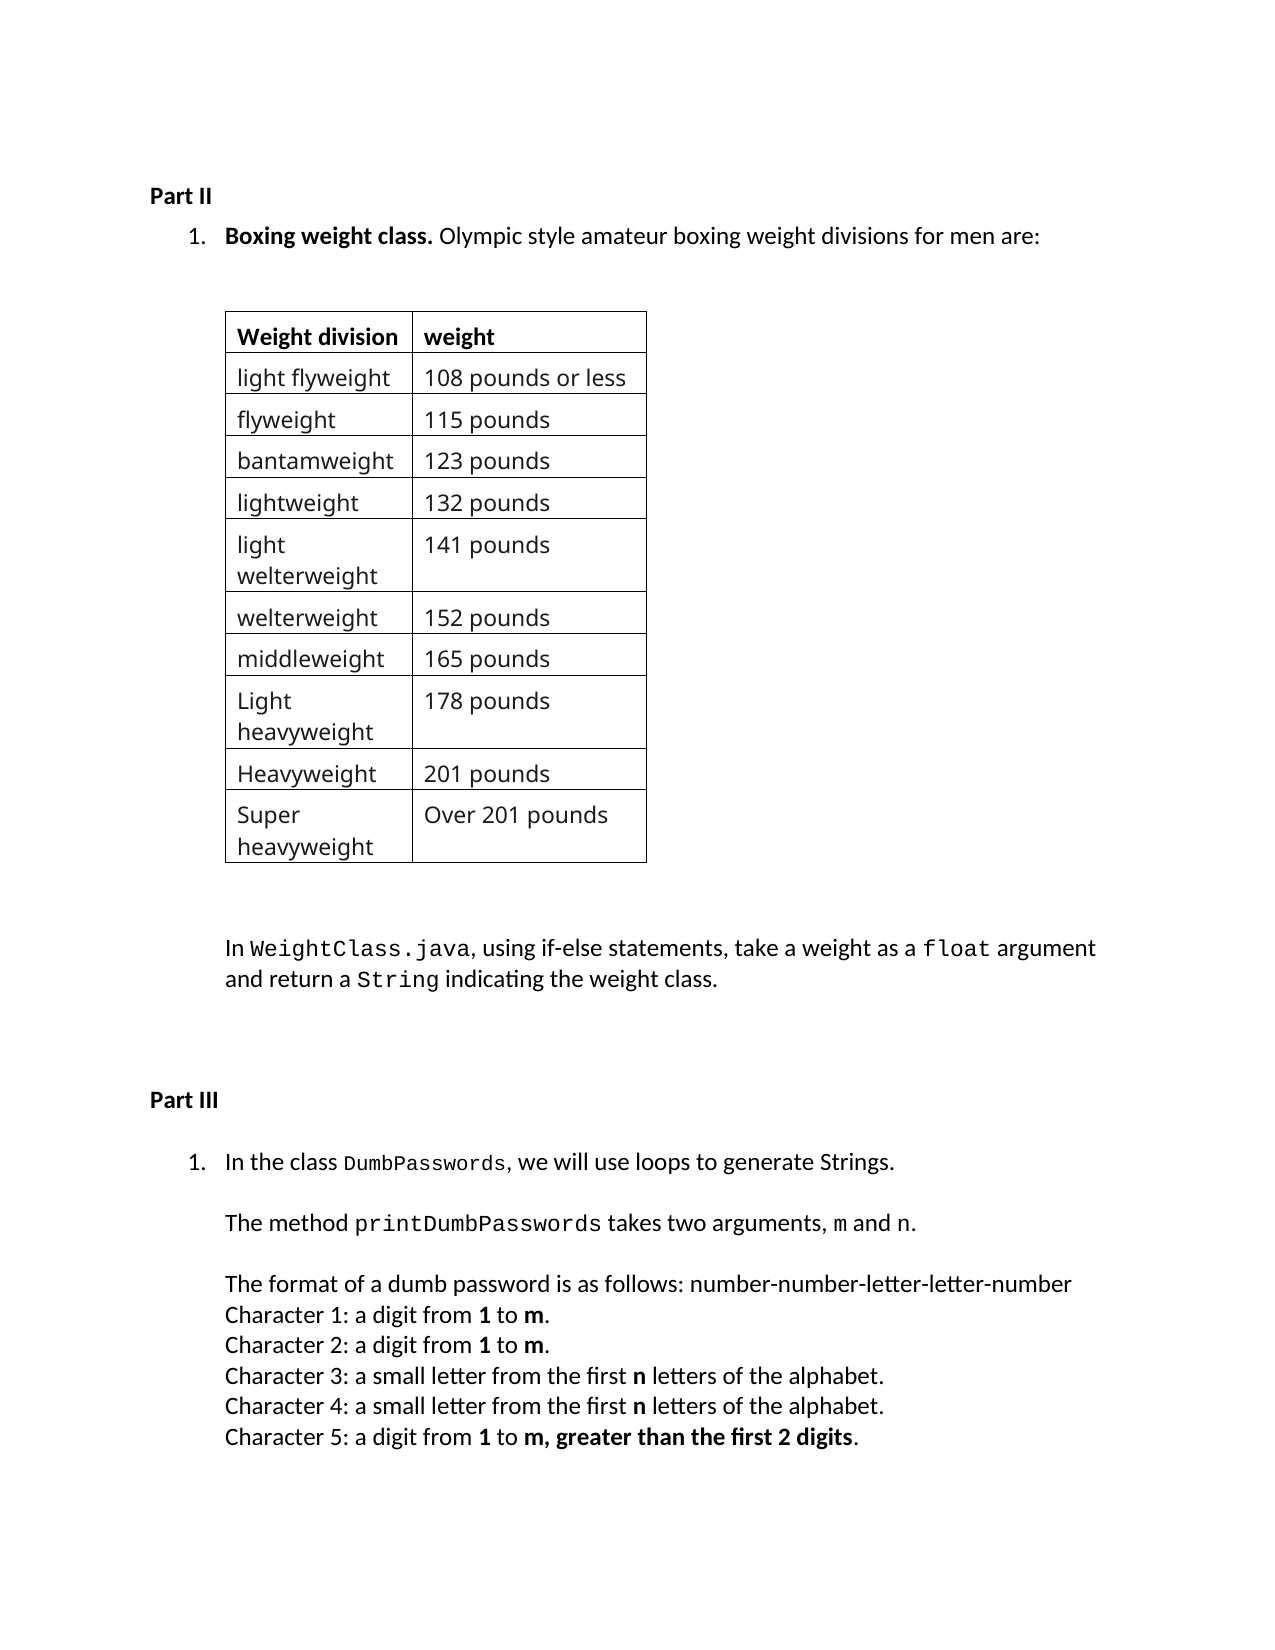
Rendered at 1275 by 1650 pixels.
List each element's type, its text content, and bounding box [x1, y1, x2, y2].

table_cell Super heavyweight [226, 790, 412, 862]
table_cell Over 201 pounds [413, 790, 646, 862]
table_cell 123 pounds [413, 436, 646, 477]
table_cell Light heavyweight [226, 676, 412, 747]
list In the class DumbPasswords, we will use loops to generate Strings. [187, 1146, 1125, 1176]
table_cell flyweight [226, 394, 412, 435]
table_cell 165 pounds [413, 634, 646, 674]
text Character 1: a digit from 1 to m. [225, 1299, 1125, 1329]
text Character 3: a small letter from the first n letters of the alphabet. [225, 1360, 1125, 1390]
table_cell 115 pounds [413, 394, 646, 435]
table_cell light welterweight [226, 519, 412, 591]
text Character 2: a digit from 1 to m. [225, 1329, 1125, 1360]
text The format of a dumb password is as follows: number-number-letter-letter-number [225, 1268, 1125, 1299]
text Part II [150, 181, 1125, 211]
table_cell welterweight [226, 592, 412, 633]
text Part III [150, 1084, 1125, 1115]
table_cell lightweight [226, 478, 412, 518]
list In WeightClass.java, using if-else statements, take a weight as a float argument and return a String indicating the weight class. [225, 932, 1125, 994]
text Character 5: a digit from 1 to m, greater than the first 2 digits. [225, 1421, 1125, 1451]
table_header Weight division [226, 312, 412, 352]
text The method printDumbPasswords takes two arguments, m and n. [225, 1207, 1125, 1238]
text Character 4: a small letter from the first n letters of the alphabet. [225, 1390, 1125, 1421]
table_cell 108 pounds or less [413, 353, 646, 393]
table_cell 152 pounds [413, 592, 646, 633]
table_cell 132 pounds [413, 478, 646, 518]
list Boxing weight class. Olympic style amateur boxing weight divisions for men are: [187, 220, 1125, 251]
table_cell middleweight [226, 634, 412, 674]
table_cell Heavyweight [226, 749, 412, 789]
table_cell 201 pounds [413, 749, 646, 789]
table_cell bantamweight [226, 436, 412, 477]
table_header weight [413, 312, 646, 352]
table_cell light flyweight [226, 353, 412, 393]
table_cell 141 pounds [413, 519, 646, 591]
table_cell 178 pounds [413, 676, 646, 747]
